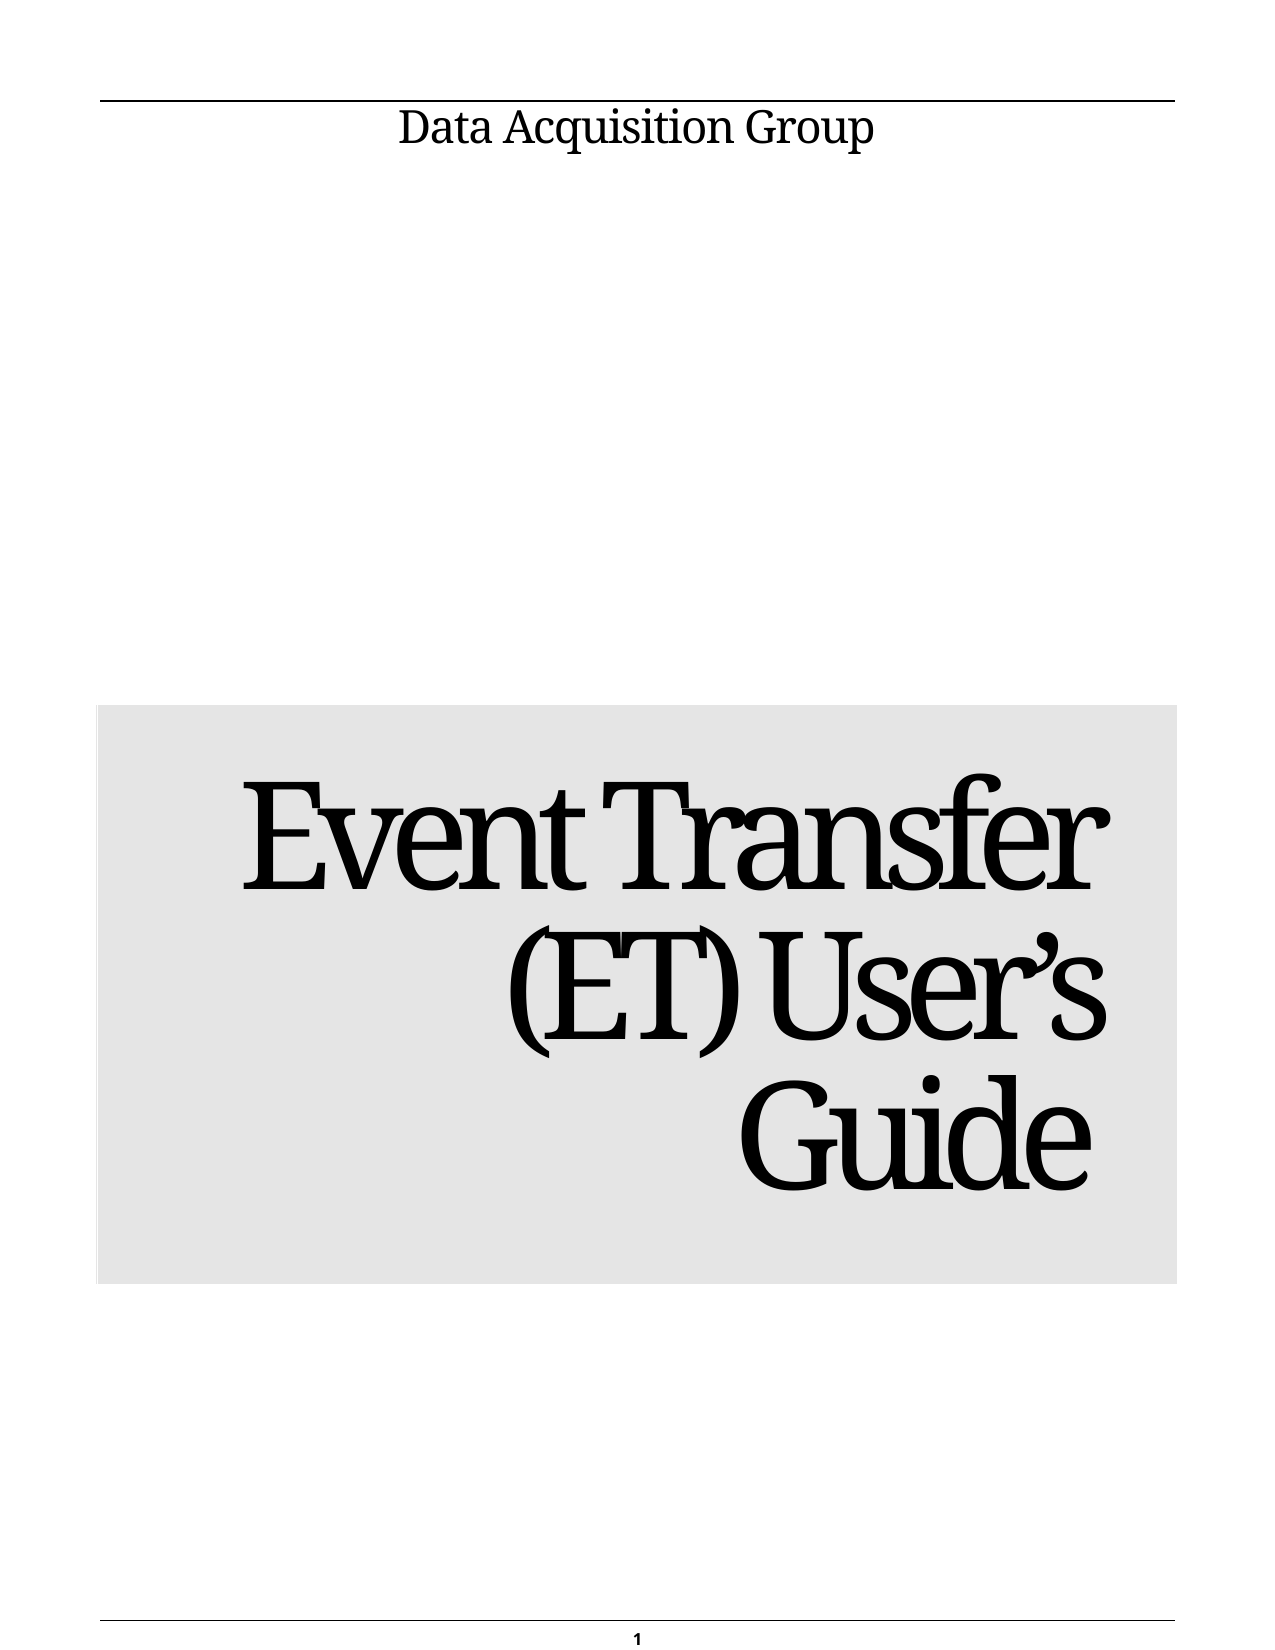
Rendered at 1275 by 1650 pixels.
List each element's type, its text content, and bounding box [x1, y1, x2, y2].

subtitle Data Acquisition Group [100, 102, 1175, 154]
title Event Transfer (ET) User’s Guide [98, 705, 1177, 1284]
